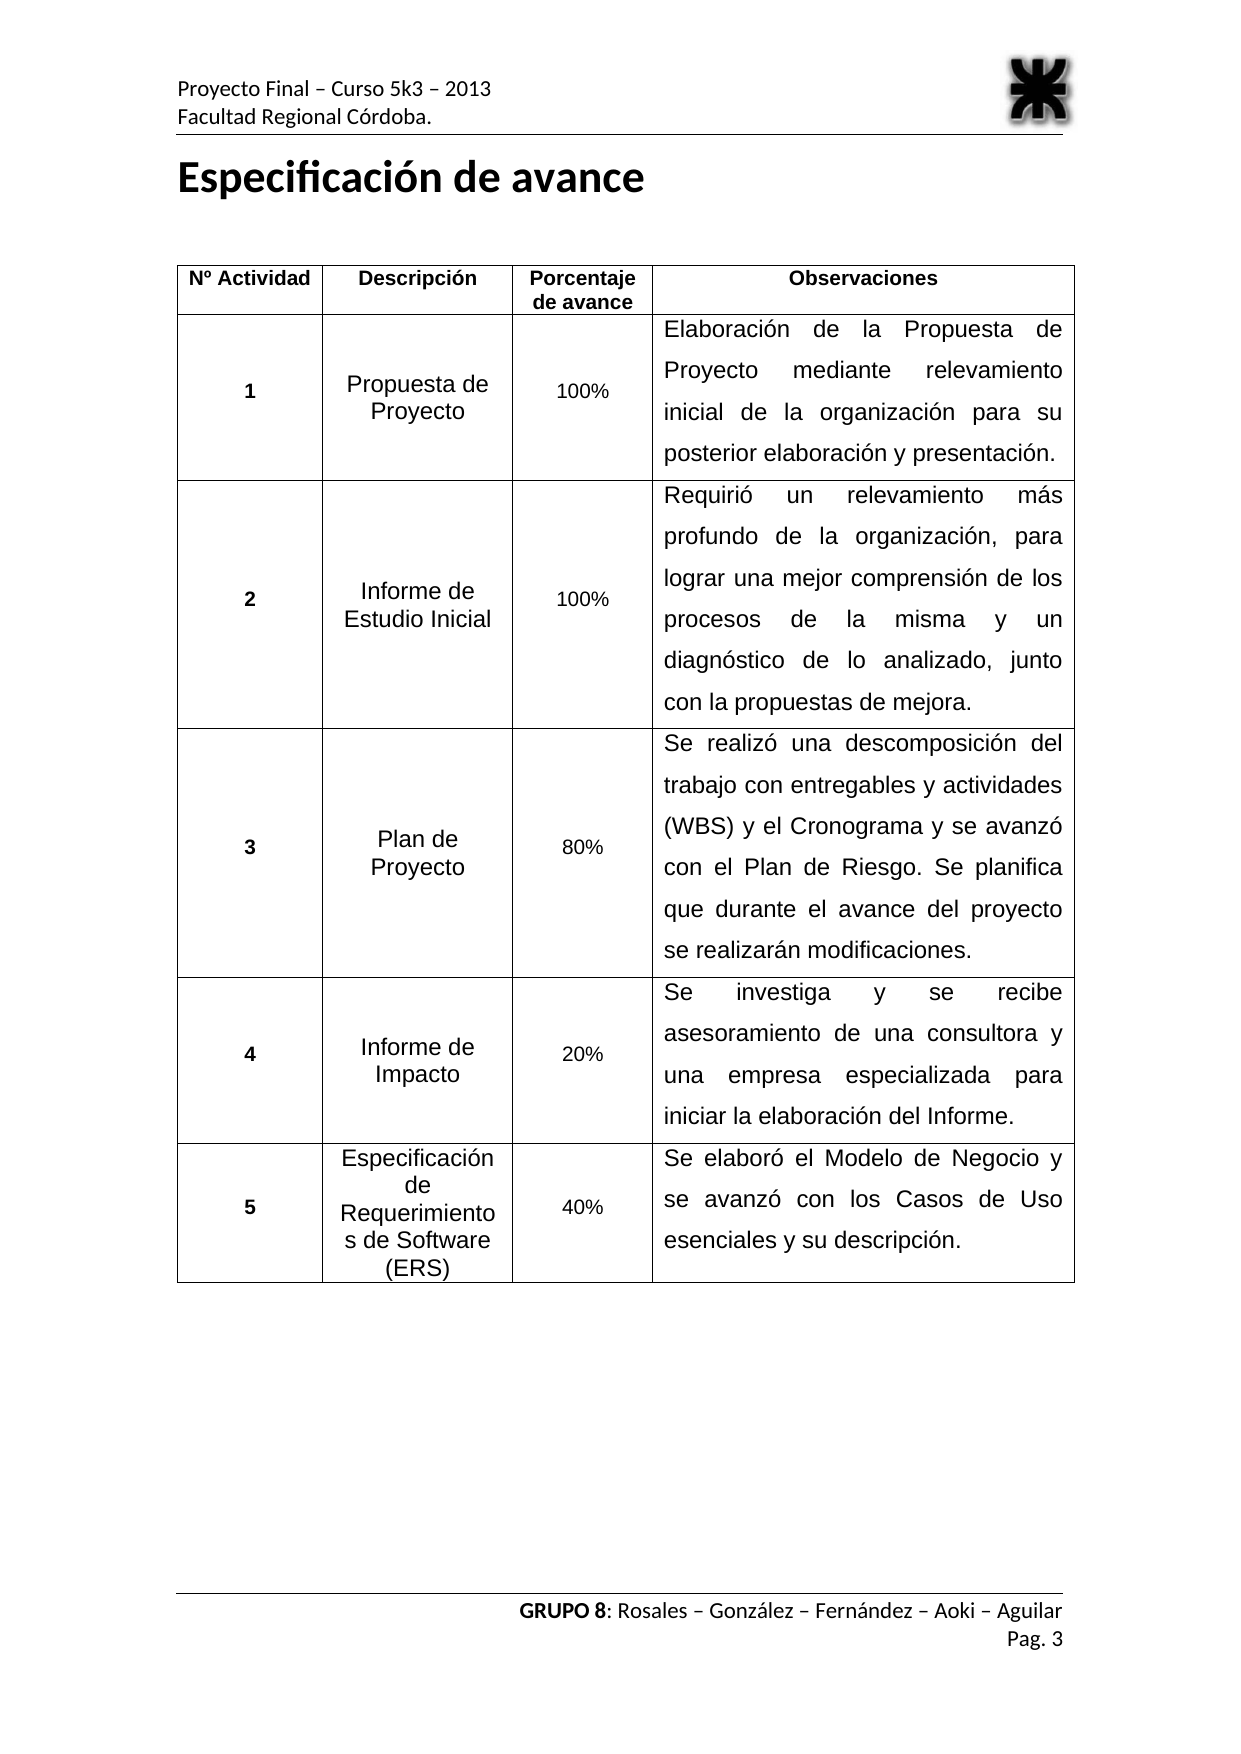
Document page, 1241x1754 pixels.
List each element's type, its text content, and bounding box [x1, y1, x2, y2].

table_cell 4 [178, 978, 322, 1143]
table_cell 1 [178, 315, 322, 480]
table_cell Informe de Impacto [323, 978, 512, 1143]
table_cell Informe de Estudio Inicial [323, 481, 512, 728]
table_header Nº Actividad [178, 266, 322, 314]
table_cell Se elaboró el Modelo de Negocio y se avanzó con los Casos de Uso esenciales y su descripción. [653, 1144, 1074, 1282]
table_header Descripción [323, 266, 512, 314]
table_cell Propuesta de Proyecto [323, 315, 512, 480]
table_cell Especificación de Requerimientos de Software (ERS) [323, 1144, 512, 1282]
table_cell Se investiga y se recibe asesoramiento de una consultora y una empresa especializada para iniciar la elaboración del Informe. [653, 978, 1074, 1143]
table_cell 80% [513, 729, 652, 977]
table_cell Requirió un relevamiento más profundo de la organización, para lograr una mejor comprensión de los procesos de la misma y un diagnóstico de lo analizado, junto con la propuestas de mejora. [653, 481, 1074, 728]
table_cell 100% [513, 481, 652, 728]
table_header Observaciones [653, 266, 1074, 314]
table_cell 40% [513, 1144, 652, 1282]
table_cell 20% [513, 978, 652, 1143]
table_cell 2 [178, 481, 322, 728]
table_cell Elaboración de la Propuesta de Proyecto mediante relevamiento inicial de la organización para su posterior elaboración y presentación. [653, 315, 1074, 480]
table_cell 3 [178, 729, 322, 977]
table_cell Plan de Proyecto [323, 729, 512, 977]
picture [1000, 50, 1079, 133]
table_header Porcentaje de avance [513, 266, 652, 314]
table_cell 100% [513, 315, 652, 480]
subtitle Especificación de avance [177, 148, 1063, 203]
table_cell Se realizó una descomposición del trabajo con entregables y actividades (WBS) y el Cronograma y se avanzó con el Plan de Riesgo. Se planifica que durante el avance del proyecto se realizarán modificaciones. [653, 729, 1074, 977]
table_cell 5 [178, 1144, 322, 1282]
